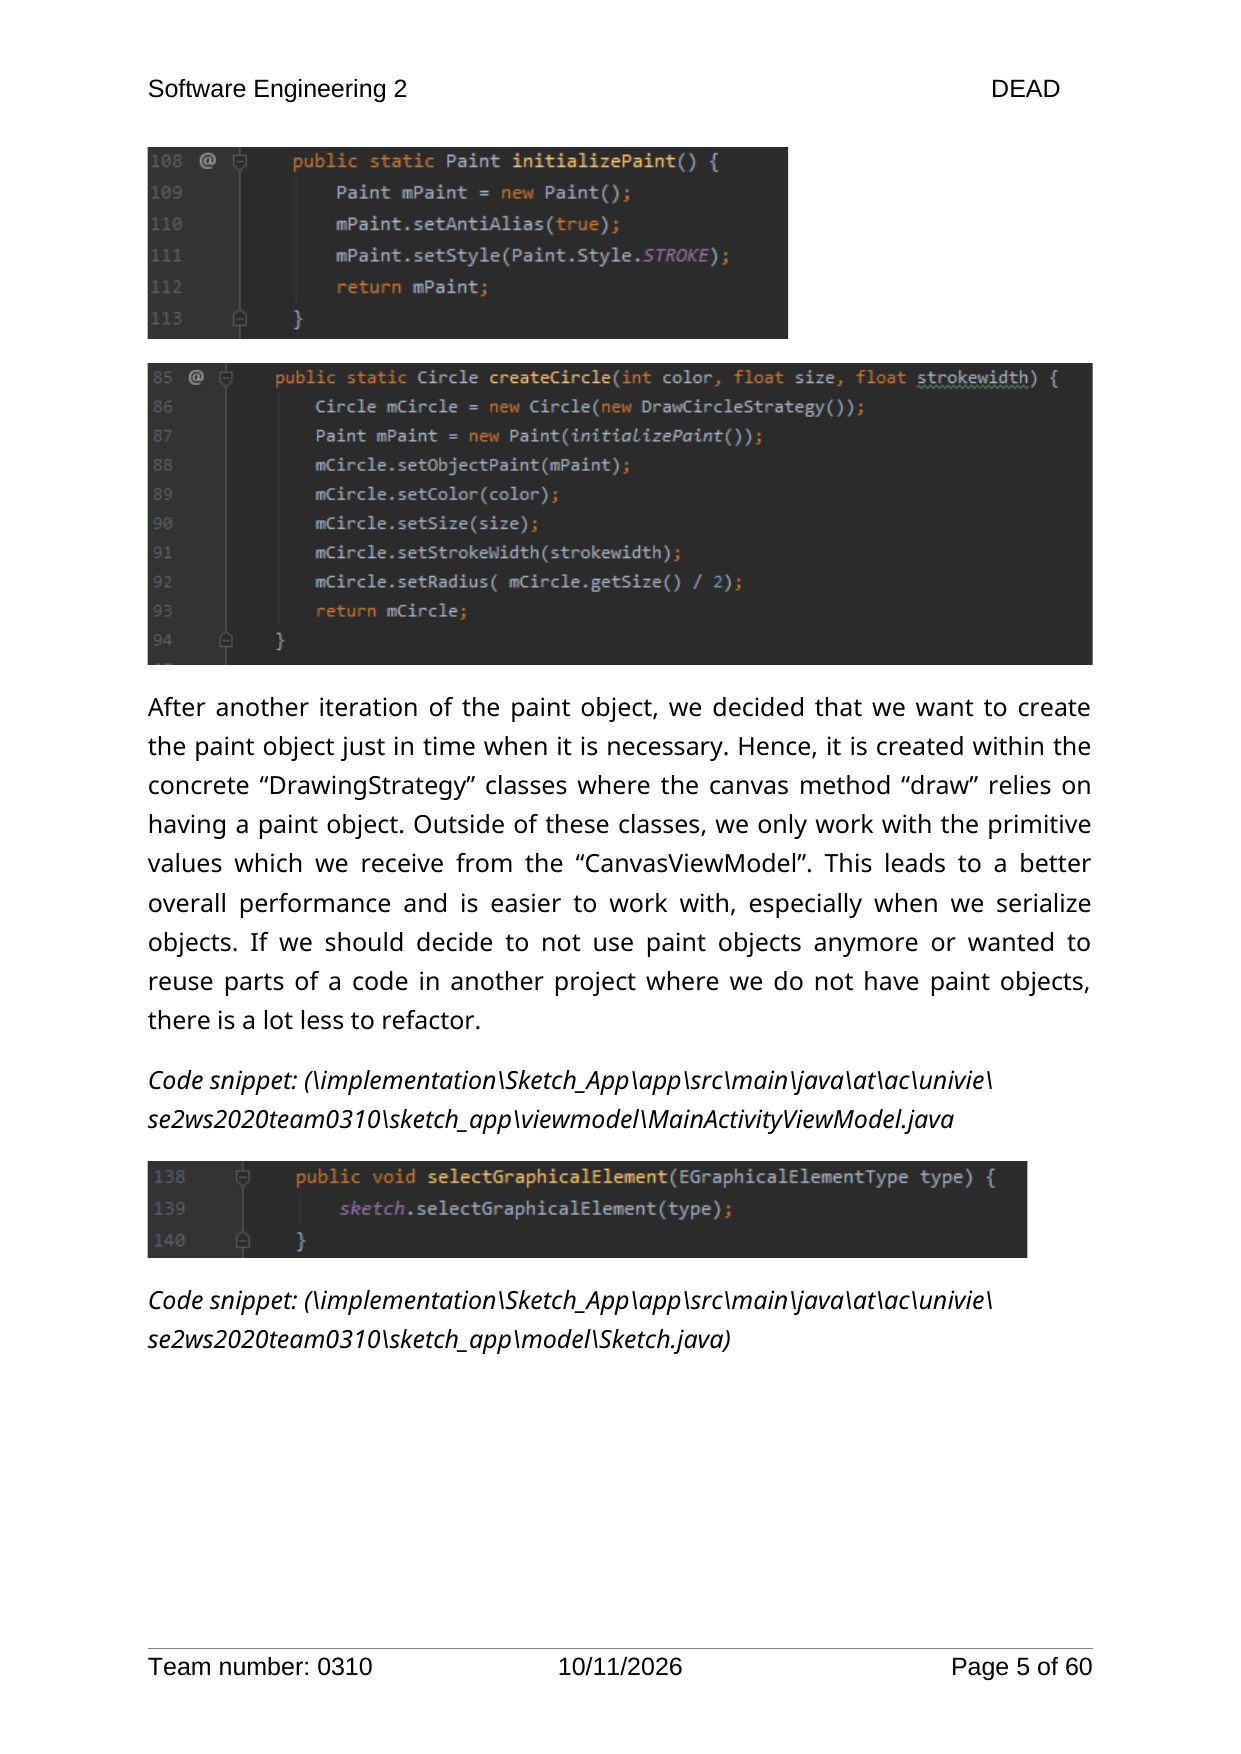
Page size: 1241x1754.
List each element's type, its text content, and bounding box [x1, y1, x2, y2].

text Code snippet: (\implementation\Sketch_App\app\src\main\java\at\ac\univie\se2ws2020team0310\sketch_app\model\Sketch.java) [148, 1282, 1093, 1356]
picture [147, 363, 1093, 665]
text Code snippet: (\implementation\Sketch_App\app\src\main\java\at\ac\univie\se2ws2020team0310\sketch_app\viewmodel\MainActivityViewModel.java [148, 1063, 1093, 1136]
text After another iteration of the paint object, we decided that we want to create the paint object just in time when it is necessary. Hence, it is created within the concrete “DrawingStrategy” classes where the canvas method “draw” relies on having a paint object. Outside of these classes, we only work with the primitive values which we receive from the “CanvasViewModel”. This leads to a better overall performance and is easier to work with, especially when we serialize objects. If we should decide to not use paint objects anymore or wanted to reuse parts of a code in another project where we do not have paint objects, there is a lot less to refactor. [148, 689, 1093, 1037]
picture [147, 147, 789, 339]
picture [147, 1161, 1028, 1258]
